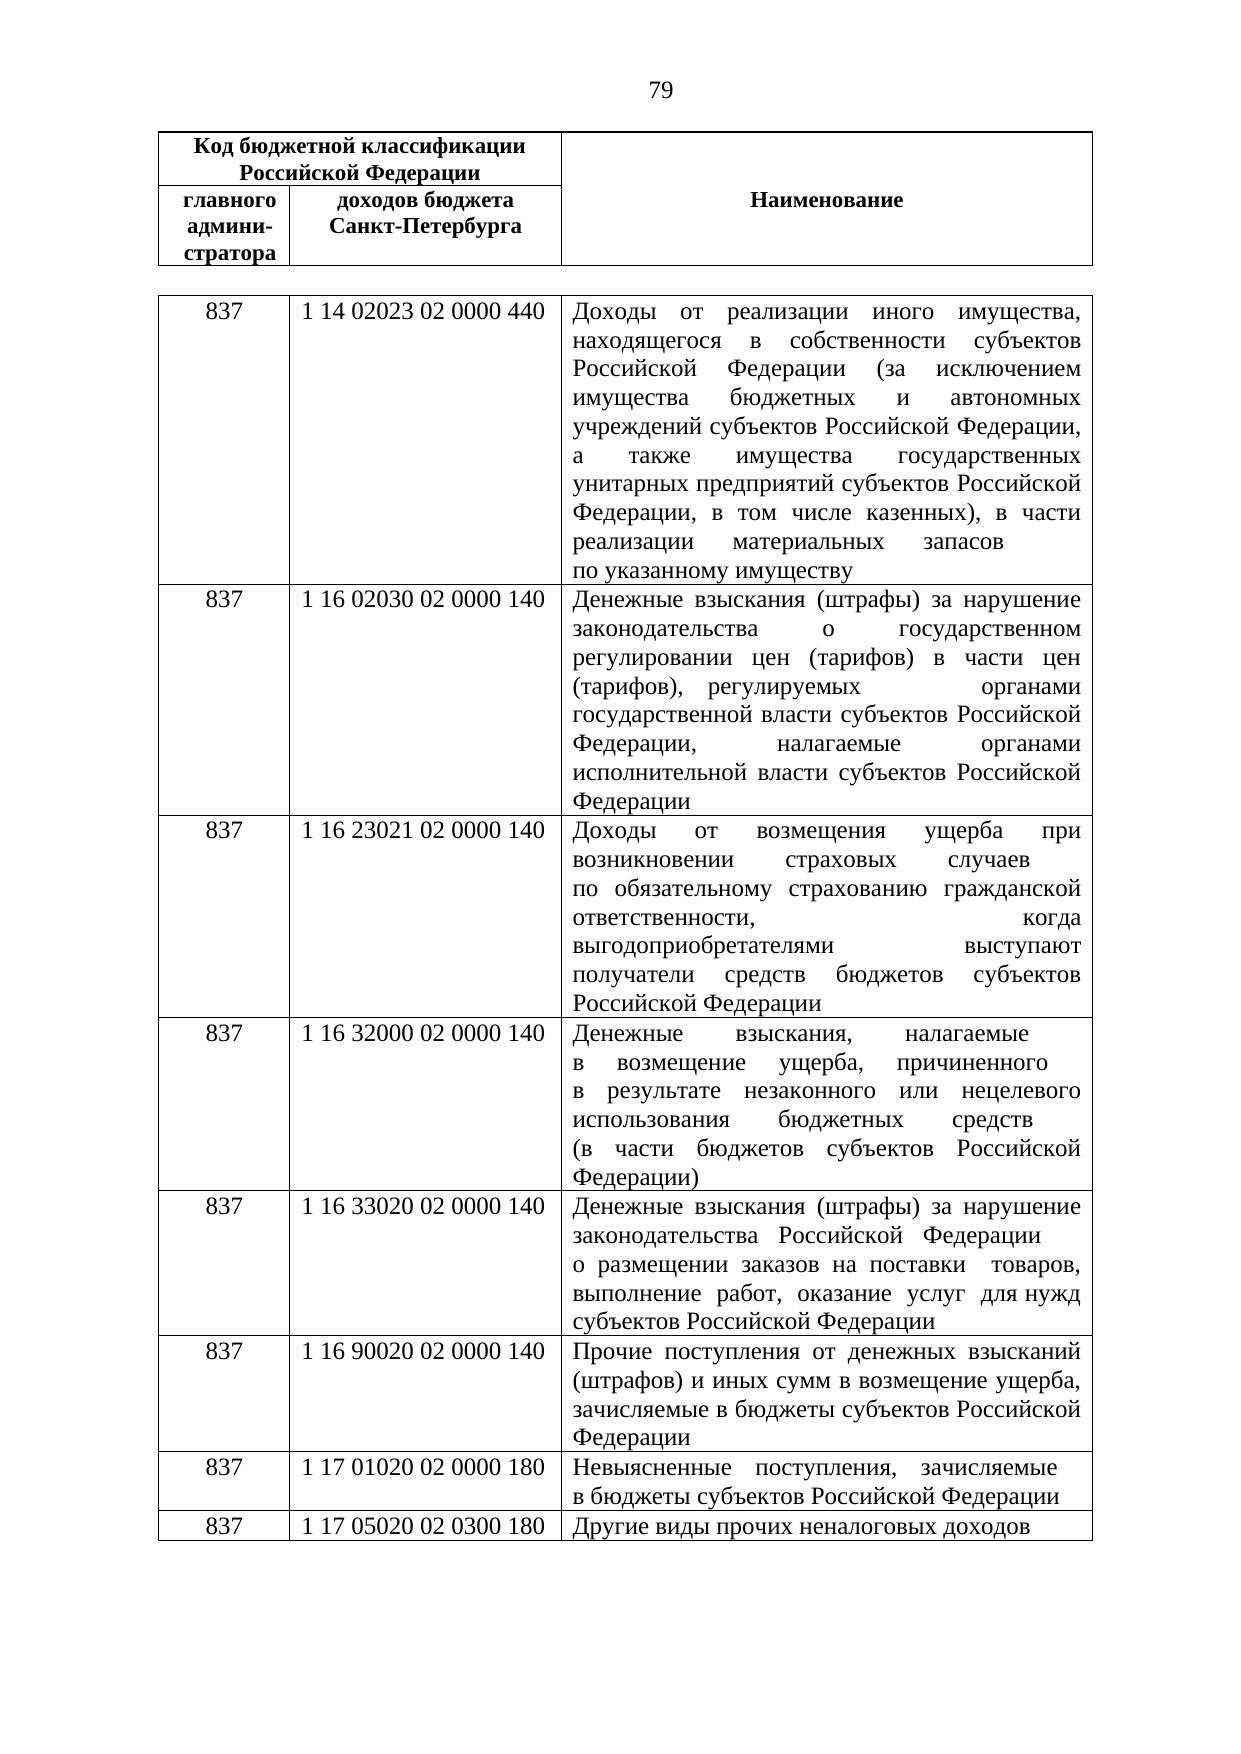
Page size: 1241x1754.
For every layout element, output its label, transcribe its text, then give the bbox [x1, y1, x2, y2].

table_cell Невыясненные поступления, зачисляемые в бюджеты субъектов Российской Федерации [562, 1452, 1092, 1510]
table_cell 1 14 02023 02 0000 440 [290, 296, 561, 583]
table_cell 837 [159, 585, 289, 814]
table_cell 837 [159, 1452, 289, 1510]
table_cell 1 16 90020 02 0000 140 [290, 1336, 561, 1451]
table_cell Другие виды прочих неналоговых доходов [562, 1511, 1092, 1539]
table_cell 837 [159, 816, 289, 1017]
table_cell 1 17 01020 02 0000 180 [290, 1452, 561, 1510]
table_cell 837 [159, 1336, 289, 1451]
table_cell Денежные взыскания (штрафы) за нарушение законодательства о государственном регулировании цен (тарифов) в части цен (тарифов), регулируемых органами государственной власти субъектов Российской Федерации, налагаемые органами исполнительной власти субъектов Российской Федерации [562, 585, 1092, 814]
table_cell Денежные взыскания (штрафы) за нарушение законодательства Российской Федерации о размещении заказов на поставки товаров, выполнение работ, оказание услуг для нужд субъектов Российской Федерации [562, 1191, 1092, 1335]
table_cell 1 16 23021 02 0000 140 [290, 816, 561, 1017]
table_cell 837 [159, 1191, 289, 1335]
table_cell 837 [159, 1511, 289, 1539]
table_cell 837 [159, 1018, 289, 1190]
table_cell Доходы от реализации иного имущества, находящегося в собственности субъектов Российской Федерации (за исключением имущества бюджетных и автономных учреждений субъектов Российской Федерации, а также имущества государственных унитарных предприятий субъектов Российской Федерации, в том числе казенных), в части реализации материальных запасов по указанному имуществу [562, 296, 1092, 583]
table_cell 1 16 02030 02 0000 140 [290, 585, 561, 814]
table_cell 837 [159, 296, 289, 583]
table_cell Денежные взыскания, налагаемые в возмещение ущерба, причиненного в результате незаконного или нецелевого использования бюджетных средств (в части бюджетов субъектов Российской Федерации) [562, 1018, 1092, 1190]
table_cell 1 16 32000 02 0000 140 [290, 1018, 561, 1190]
table_cell Прочие поступления от денежных взысканий (штрафов) и иных сумм в возмещение ущерба, зачисляемые в бюджеты субъектов Российской Федерации [562, 1336, 1092, 1451]
table_cell 1 17 05020 02 0300 180 [290, 1511, 561, 1539]
table_cell Доходы от возмещения ущерба при возникновении страховых случаев по обязательному страхованию гражданской ответственности, когда выгодоприобретателями выступают получатели средств бюджетов субъектов Российской Федерации [562, 816, 1092, 1017]
table_cell 1 16 33020 02 0000 140 [290, 1191, 561, 1335]
